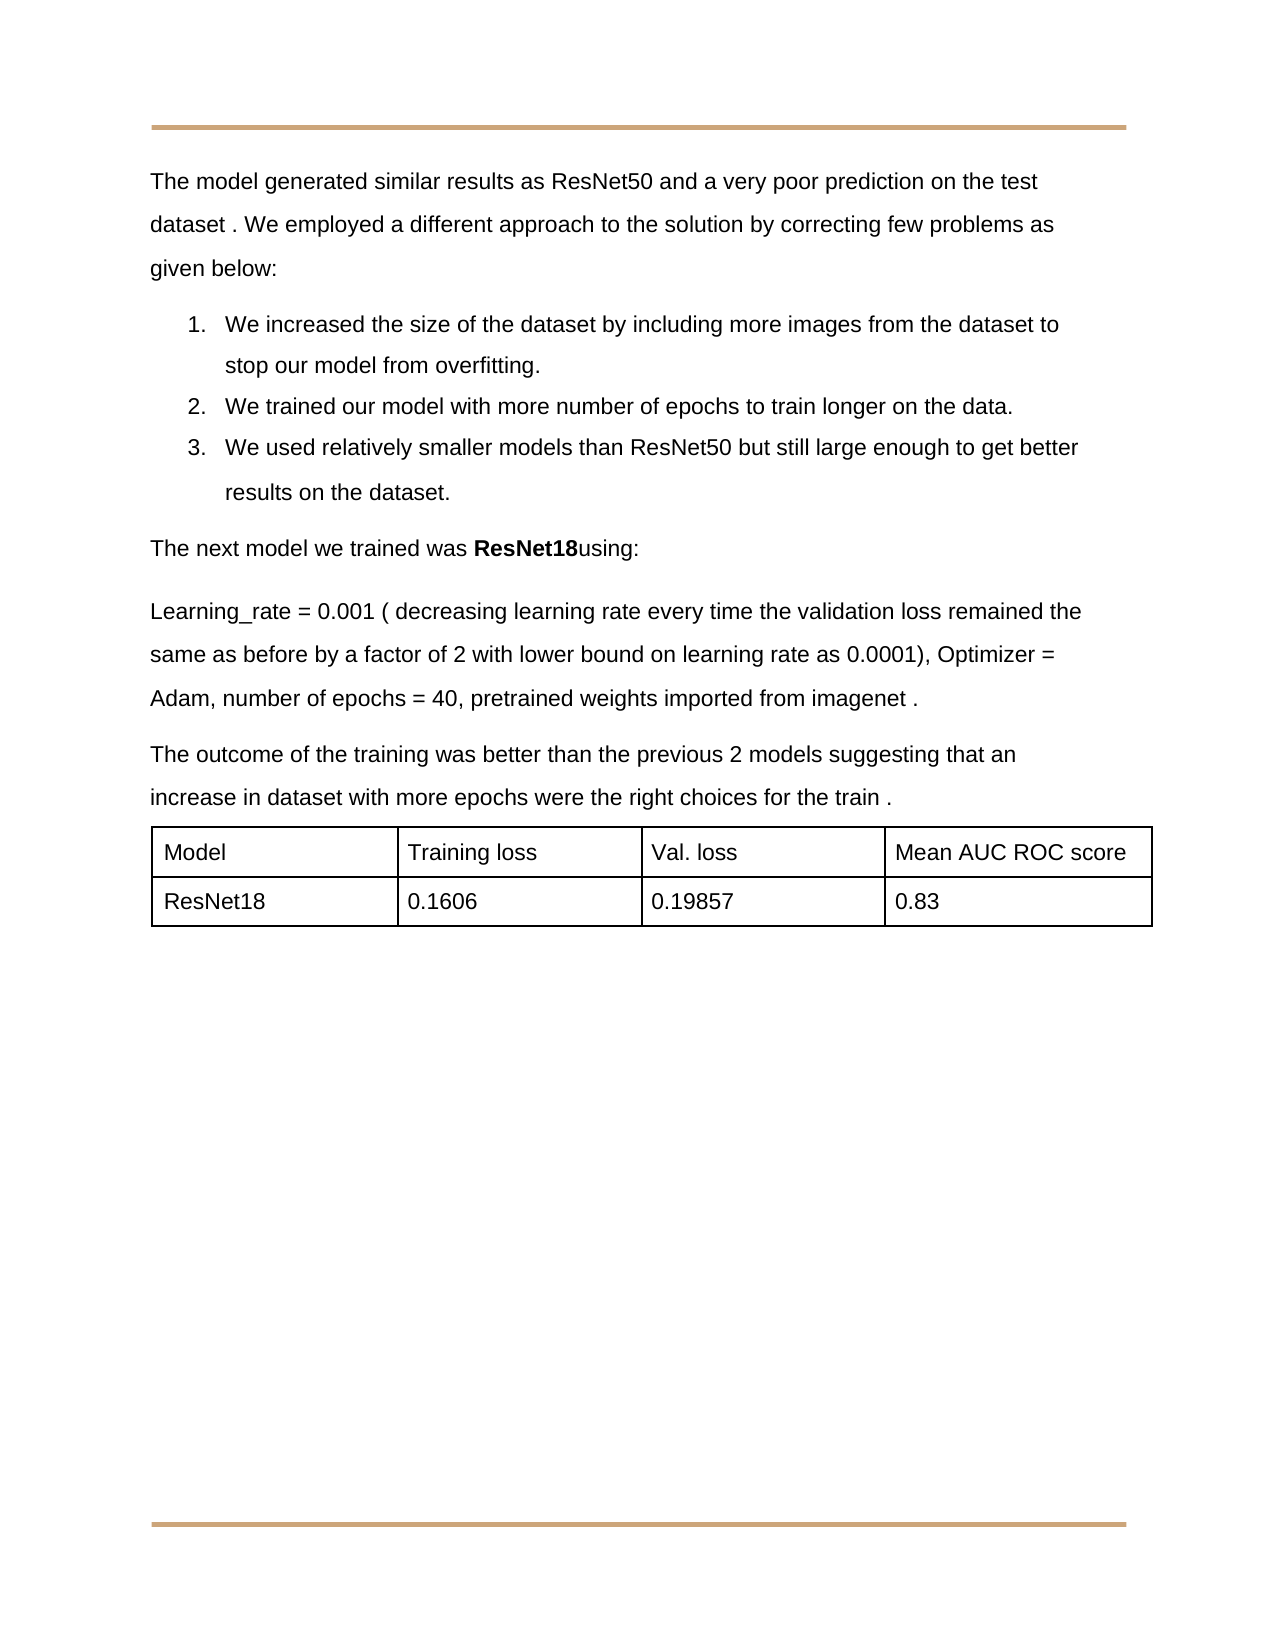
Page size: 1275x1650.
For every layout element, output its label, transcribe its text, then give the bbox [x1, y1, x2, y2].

table_cell 0.83 [886, 878, 1151, 914]
list We used relatively smaller models than ResNet50 but still large enough to get better results on the dataset. [187, 434, 1121, 506]
table_cell 0.1606 [399, 878, 641, 914]
table_header Training loss [399, 828, 641, 865]
table_cell [643, 865, 884, 876]
table_cell [153, 865, 397, 876]
table_header Val. loss [643, 828, 884, 865]
table_cell [399, 865, 641, 876]
text The next model we trained was ResNet18​​using: [150, 535, 1148, 562]
table_cell 0.19857 [643, 878, 884, 914]
text The outcome of the training was better than the previous 2 models suggesting that an increase in dataset with more epochs were the right choices for the train . [150, 741, 1064, 810]
table_cell [886, 915, 1151, 925]
table_cell [399, 915, 641, 925]
list We increased the size of the dataset by including more images from the dataset to stop our model from overfitting. [187, 311, 1102, 378]
table_cell ResNet18 [153, 878, 397, 914]
list We trained our model with more number of epochs to train longer on the data. [187, 393, 1148, 420]
table_cell [153, 915, 397, 925]
table_cell [643, 915, 884, 925]
text The model generated similar results as ResNet50 and a very poor prediction on the test dataset . We employed a different approach to the solution by correcting few problems as given below: [150, 168, 1106, 281]
table_header Mean AUC ROC score [886, 828, 1151, 865]
table_cell [886, 865, 1151, 876]
table_header Model [153, 828, 397, 865]
picture [151, 125, 1127, 130]
picture [151, 1522, 1127, 1527]
text Learning_rate = 0.001 ( decreasing learning rate every time the validation loss remained the same as before by a factor of 2 with lower bound on learning rate as 0.0001), Optimizer = Adam, number of epochs = 40, pretrained weights imported from imagenet . [150, 598, 1123, 711]
